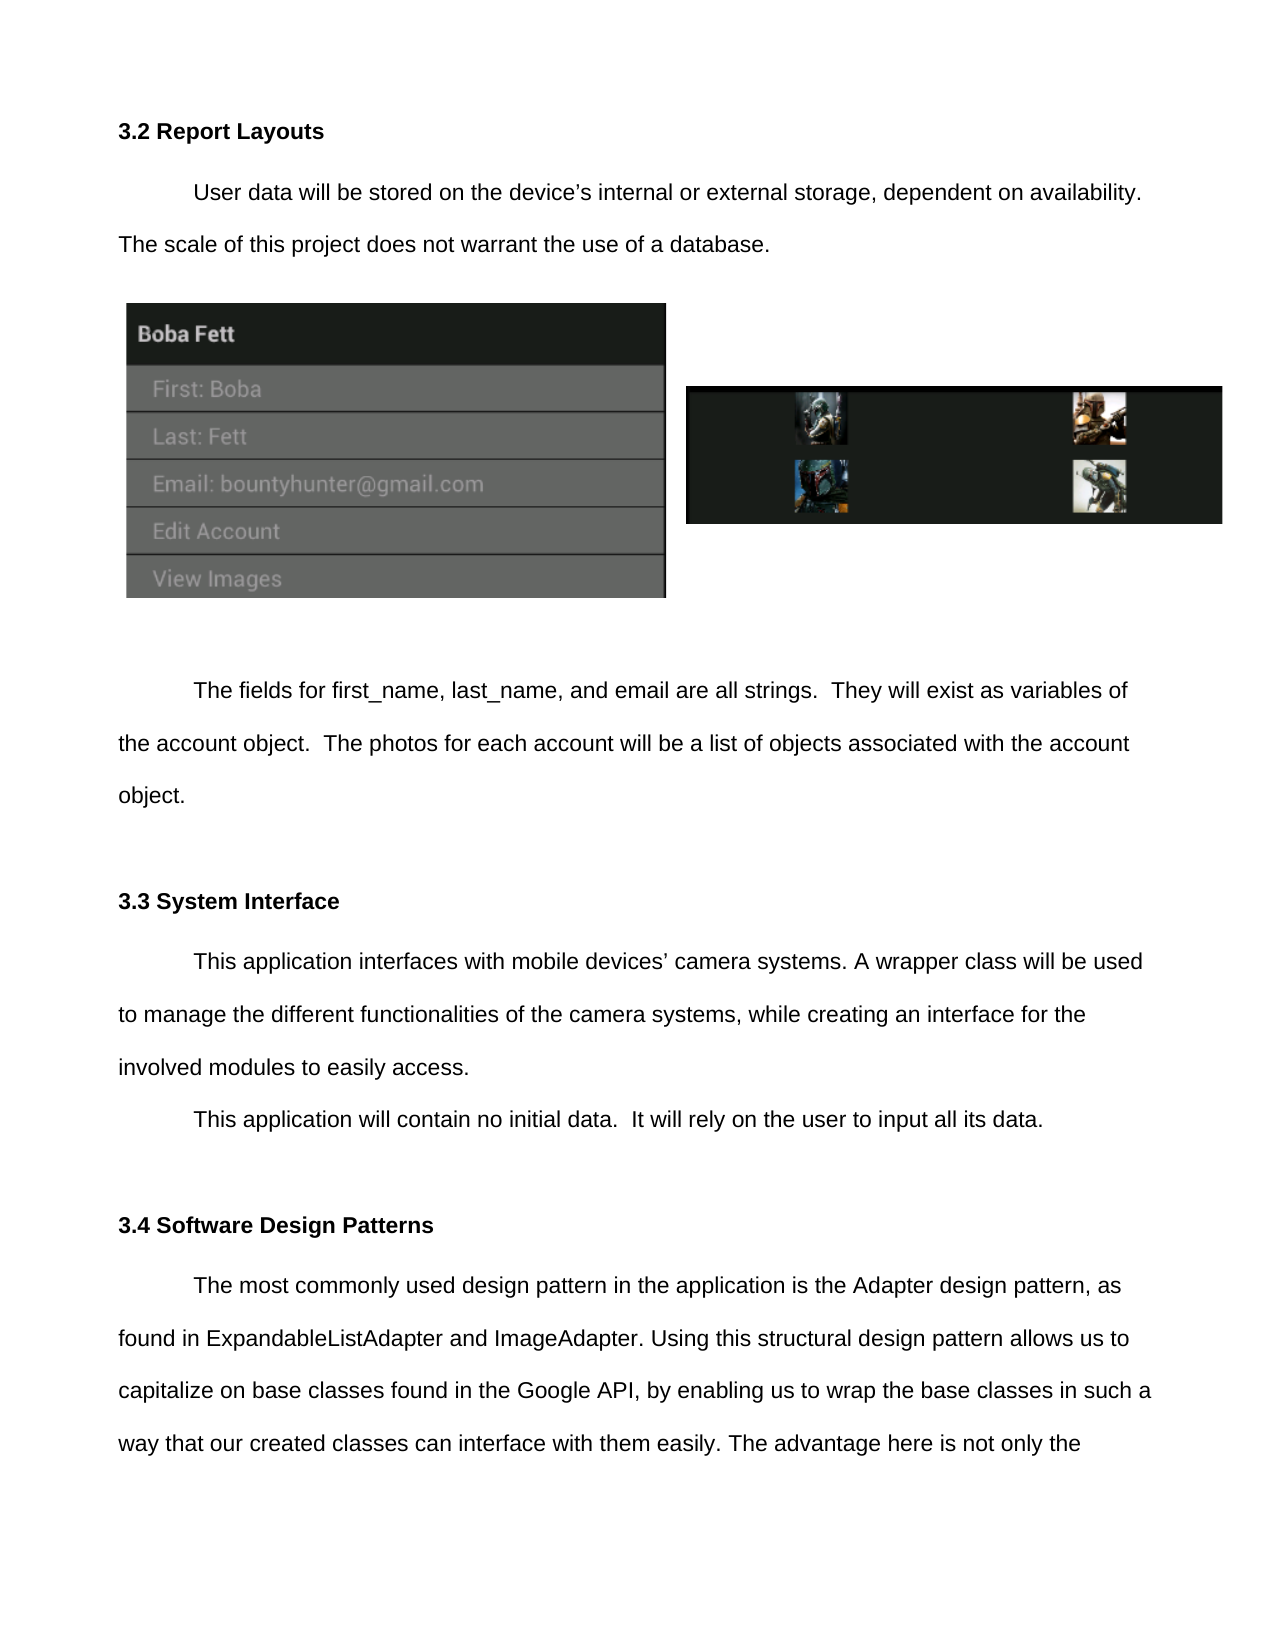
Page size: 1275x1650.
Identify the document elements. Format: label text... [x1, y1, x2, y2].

picture [126, 303, 667, 598]
subtitle 3.3 System Interface [118, 888, 1157, 914]
text User data will be stored on the device’s internal or external storage, dependent on availability. The scale of this project does not warrant the use of a database. [118, 178, 1157, 258]
subtitle 3.4 Software Design Patterns [118, 1212, 1157, 1238]
text This application will contain no initial data. It will rely on the user to input all its data. [118, 1106, 1157, 1132]
text The fields for first_name, last_name, and email are all strings. They will exist as variables of the account object. The photos for each account will be a list of objects associated with the account object. [118, 677, 1157, 808]
picture [686, 386, 1223, 524]
subtitle 3.2 Report Layouts [118, 118, 1157, 144]
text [118, 1272, 1157, 1456]
text This application interfaces with mobile devices’ camera systems. A wrapper class will be used to manage the different functionalities of the camera systems, while creating an interface for the involved modules to easily access. [118, 948, 1157, 1080]
